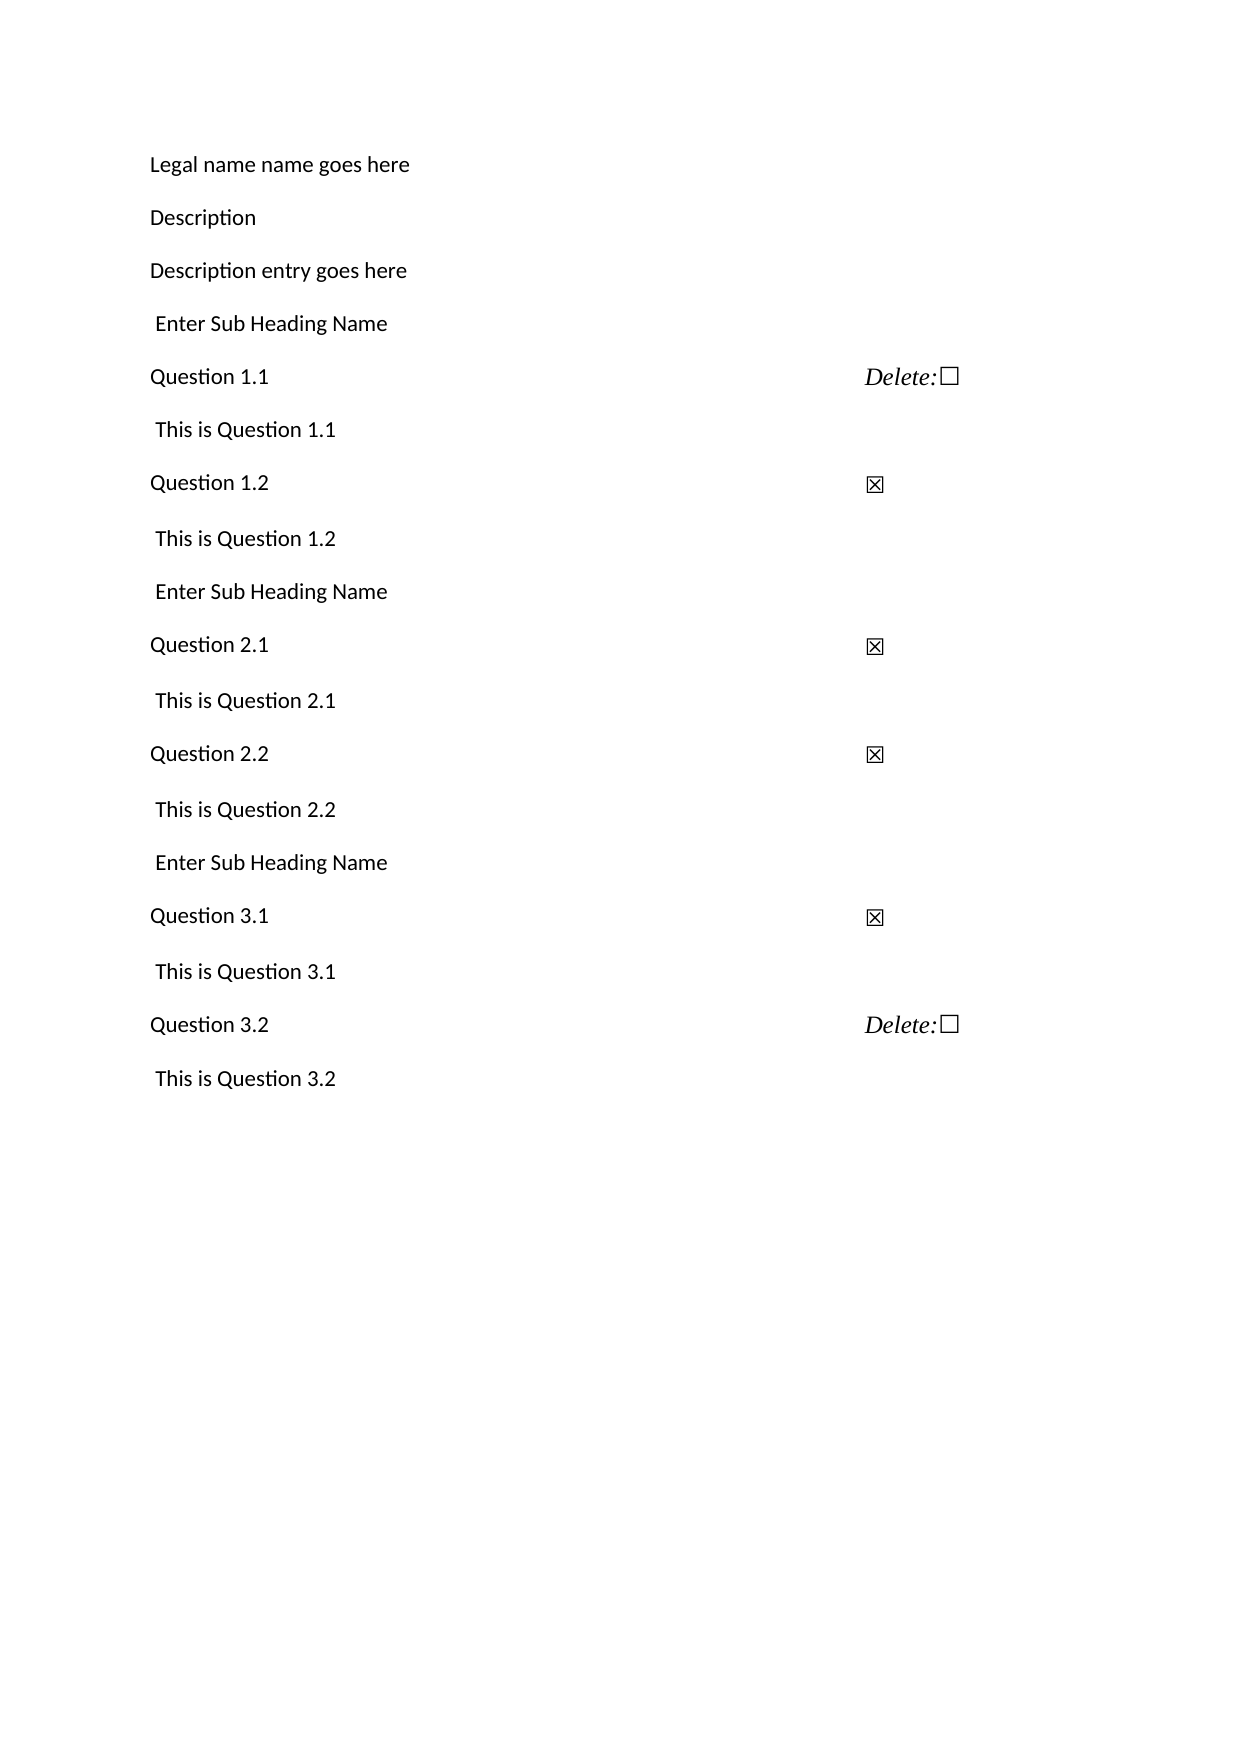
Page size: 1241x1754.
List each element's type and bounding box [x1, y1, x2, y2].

table_header [864, 362, 1089, 416]
table_header [149, 469, 863, 524]
table_header [149, 740, 863, 795]
table_header [149, 901, 863, 957]
table_header [864, 631, 1089, 686]
table_header [864, 469, 1089, 524]
table_header [864, 901, 1089, 957]
table_header [149, 631, 863, 686]
table_header [864, 740, 1089, 795]
table_header [864, 1010, 1089, 1064]
table_header [149, 362, 863, 416]
table_header [149, 1010, 863, 1064]
